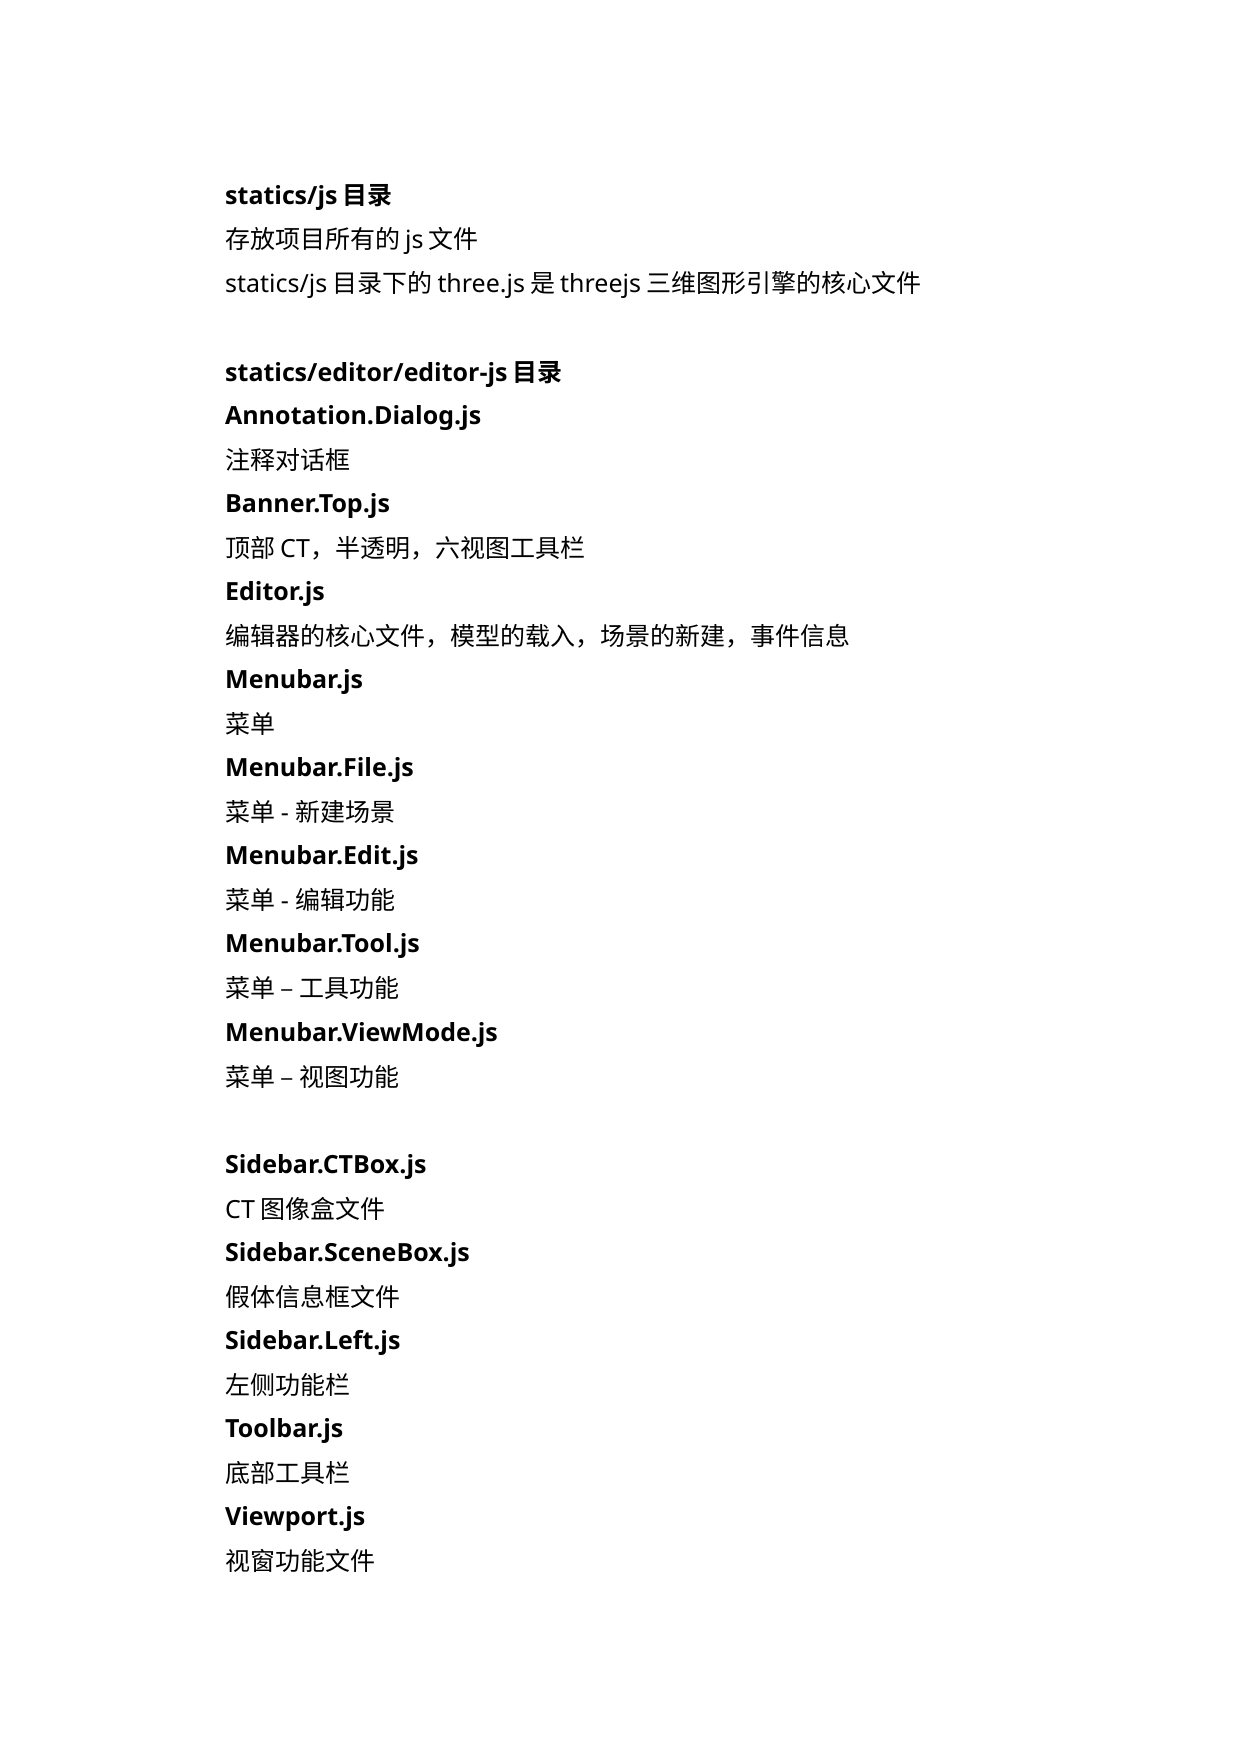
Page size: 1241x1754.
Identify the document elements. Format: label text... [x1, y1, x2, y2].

list 编辑器的核心文件，模型的载入，场景的新建，事件信息 [225, 613, 1053, 657]
list Banner.Top.js [225, 480, 1053, 524]
list Sidebar.CTBox.js [225, 1141, 1053, 1185]
list Menubar.Edit.js [225, 833, 1053, 877]
list Viewport.js [225, 1494, 1053, 1538]
list CT图像盒文件 [225, 1185, 1053, 1229]
list statics/editor/editor-js目录 [225, 348, 1053, 392]
list 注释对话框 [225, 436, 1053, 480]
list 菜单 - 新建场景 [225, 789, 1053, 833]
list 左侧功能栏 [225, 1362, 1053, 1406]
list statics/js目录下的three.js是threejs三维图形引擎的核心文件 [225, 260, 1053, 304]
list Menubar.Tool.js [225, 921, 1053, 965]
list Editor.js [225, 568, 1053, 613]
list 菜单 – 工具功能 [225, 965, 1053, 1009]
list statics/js目录 [225, 172, 1053, 216]
list 底部工具栏 [225, 1450, 1053, 1494]
list Menubar.File.js [225, 745, 1053, 789]
list Menubar.ViewMode.js [225, 1009, 1053, 1053]
list Annotation.Dialog.js [225, 392, 1053, 436]
list Toolbar.js [225, 1406, 1053, 1450]
list 存放项目所有的js文件 [225, 216, 1053, 260]
list Menubar.js [225, 657, 1053, 701]
list 视窗功能文件 [225, 1538, 1053, 1582]
list 菜单 - 编辑功能 [225, 877, 1053, 921]
list 菜单 [225, 701, 1053, 745]
list 假体信息框文件 [225, 1273, 1053, 1318]
list Sidebar.Left.js [225, 1318, 1053, 1362]
list Sidebar.SceneBox.js [225, 1229, 1053, 1273]
list 顶部CT，半透明，六视图工具栏 [225, 524, 1053, 568]
list 菜单 – 视图功能 [225, 1053, 1053, 1097]
